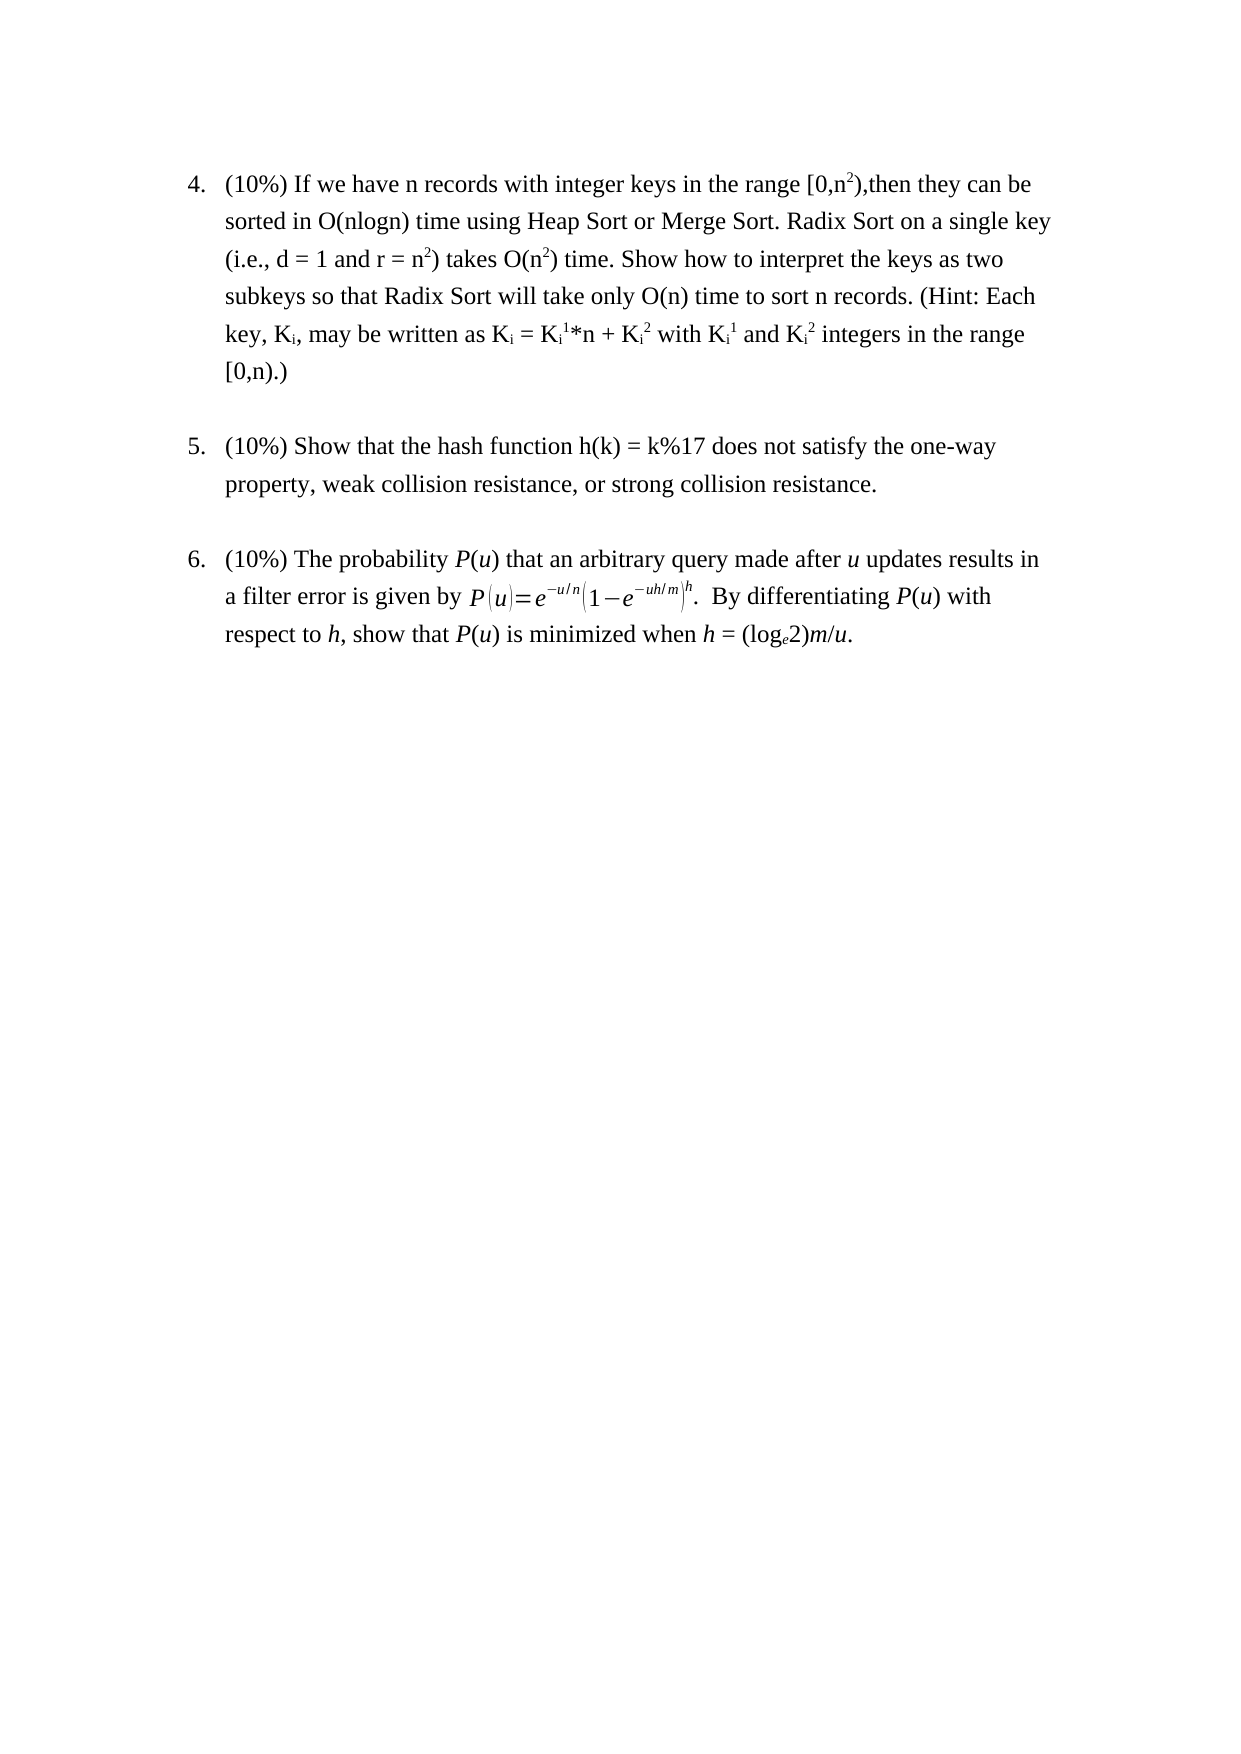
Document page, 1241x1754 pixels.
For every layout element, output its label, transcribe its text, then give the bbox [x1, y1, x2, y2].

list (10%) The probability P(u) that an arbitrary query made after u updates results in a filter error is given by . By differentiating P(u) with respect to h, show that P(u) is minimized when h = (loge2)m/u. [187, 539, 1053, 652]
list (10%) If we have n records with integer keys in the range [0,n2),then they can be sorted in O(nlogn) time using Heap Sort or Merge Sort. Radix Sort on a single key (i.e., d = 1 and r = n2) takes O(n2) time. Show how to interpret the keys as two subkeys so that Radix Sort will take only O(n) time to sort n records. (Hint: Each key, Ki, may be written as Ki = Ki1*n + Ki2 with Ki1 and Ki2 integers in the range [0,n).) [187, 164, 1053, 389]
list (10%) Show that the hash function h(k) = k%17 does not satisfy the one-way property, weak collision resistance, or strong collision resistance. [187, 427, 1053, 502]
